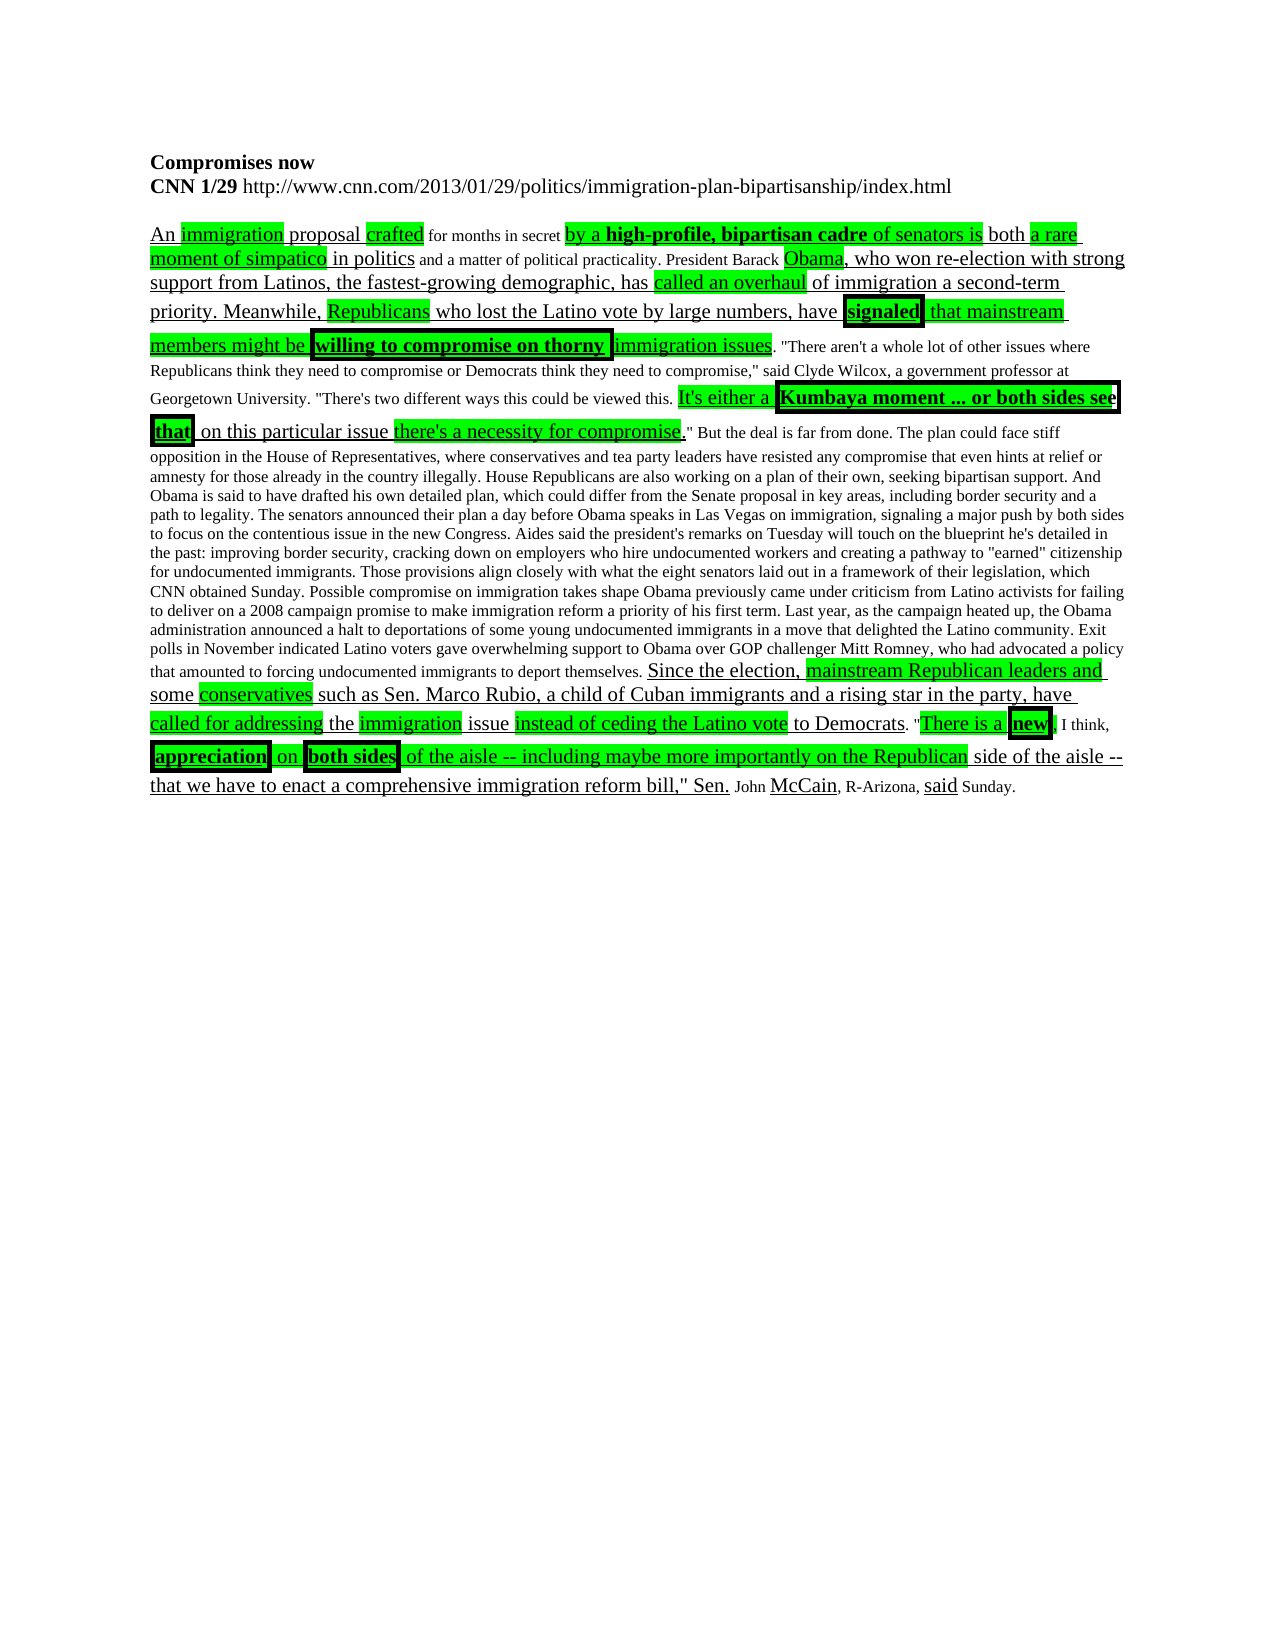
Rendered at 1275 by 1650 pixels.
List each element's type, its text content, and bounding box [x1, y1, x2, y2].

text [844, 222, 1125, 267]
text CNN 1/29 http://www.cnn.com/2013/01/29/politics/immigration-plan-bipartisanship/index.html [150, 174, 1125, 198]
text Compromises now [150, 150, 1125, 174]
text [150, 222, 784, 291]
text An immigration proposal crafted for months in secret by a high-profile, bipartisan cadre of senators is both a rare moment of simpatico in politics and a matter of political practicality. President Barack Obama, who won re-election with strong support from Latinos, the fastest-growing demographic, has called an overhaul of immigration a second-term priority. Meanwhile, Republicans who lost the Latino vote by large numbers, have signaled that mainstream members might be willing to compromise on thorny immigration issues. "There aren't a whole lot of other issues where Republicans think they need to compromise or Democrats think they need to compromise," said Clyde Wilcox, a government professor at Georgetown University. "There's two different ways this could be viewed this. It's either a Kumbaya moment ... or both sides see that on this particular issue there's a necessity for compromise." But the deal is far from done. The plan could face stiff opposition in the House of Representatives, where conservatives and tea party leaders have resisted any compromise that even hints at relief or amnesty for those already in the country illegally. House Republicans are also working on a plan of their own, seeking bipartisan support. And Obama is said to have drafted his own detailed plan, which could differ from the Senate proposal in key areas, including border security and a path to legality. The senators announced their plan a day before Obama speaks in Las Vegas on immigration, signaling a major push by both sides to focus on the contentious issue in the new Congress. Aides said the president's remarks on Tuesday will touch on the blueprint he's detailed in the past: improving border security, cracking down on employers who hire undocumented workers and creating a pathway to "earned" citizenship for undocumented immigrants. Those provisions align closely with what the eight senators laid out in a framework of their legislation, which CNN obtained Sunday. Possible compromise on immigration takes shape Obama previously came under criticism from Latino activists for failing to deliver on a 2008 campaign promise to make immigration reform a priority of his first term. Last year, as the campaign heated up, the Obama administration announced a halt to deportations of some young undocumented immigrants in a move that delighted the Latino community. Exit polls in November indicated Latino voters gave overwhelming support to Obama over GOP challenger Mitt Romney, who had advocated a policy that amounted to forcing undocumented immigrants to deport themselves. Since the election, mainstream Republican leaders and some conservatives such as Sen. Marco Rubio, a child of Cuban immigrants and a rising star in the party, have called for addressing the immigration issue instead of ceding the Latino vote to Democrats. "There is a new, I think, appreciation on both sides of the aisle -- including maybe more importantly on the Republican side of the aisle -- that we have to enact a comprehensive immigration reform bill," Sen. John McCain, R-Arizona, said Sunday. [150, 268, 1125, 797]
